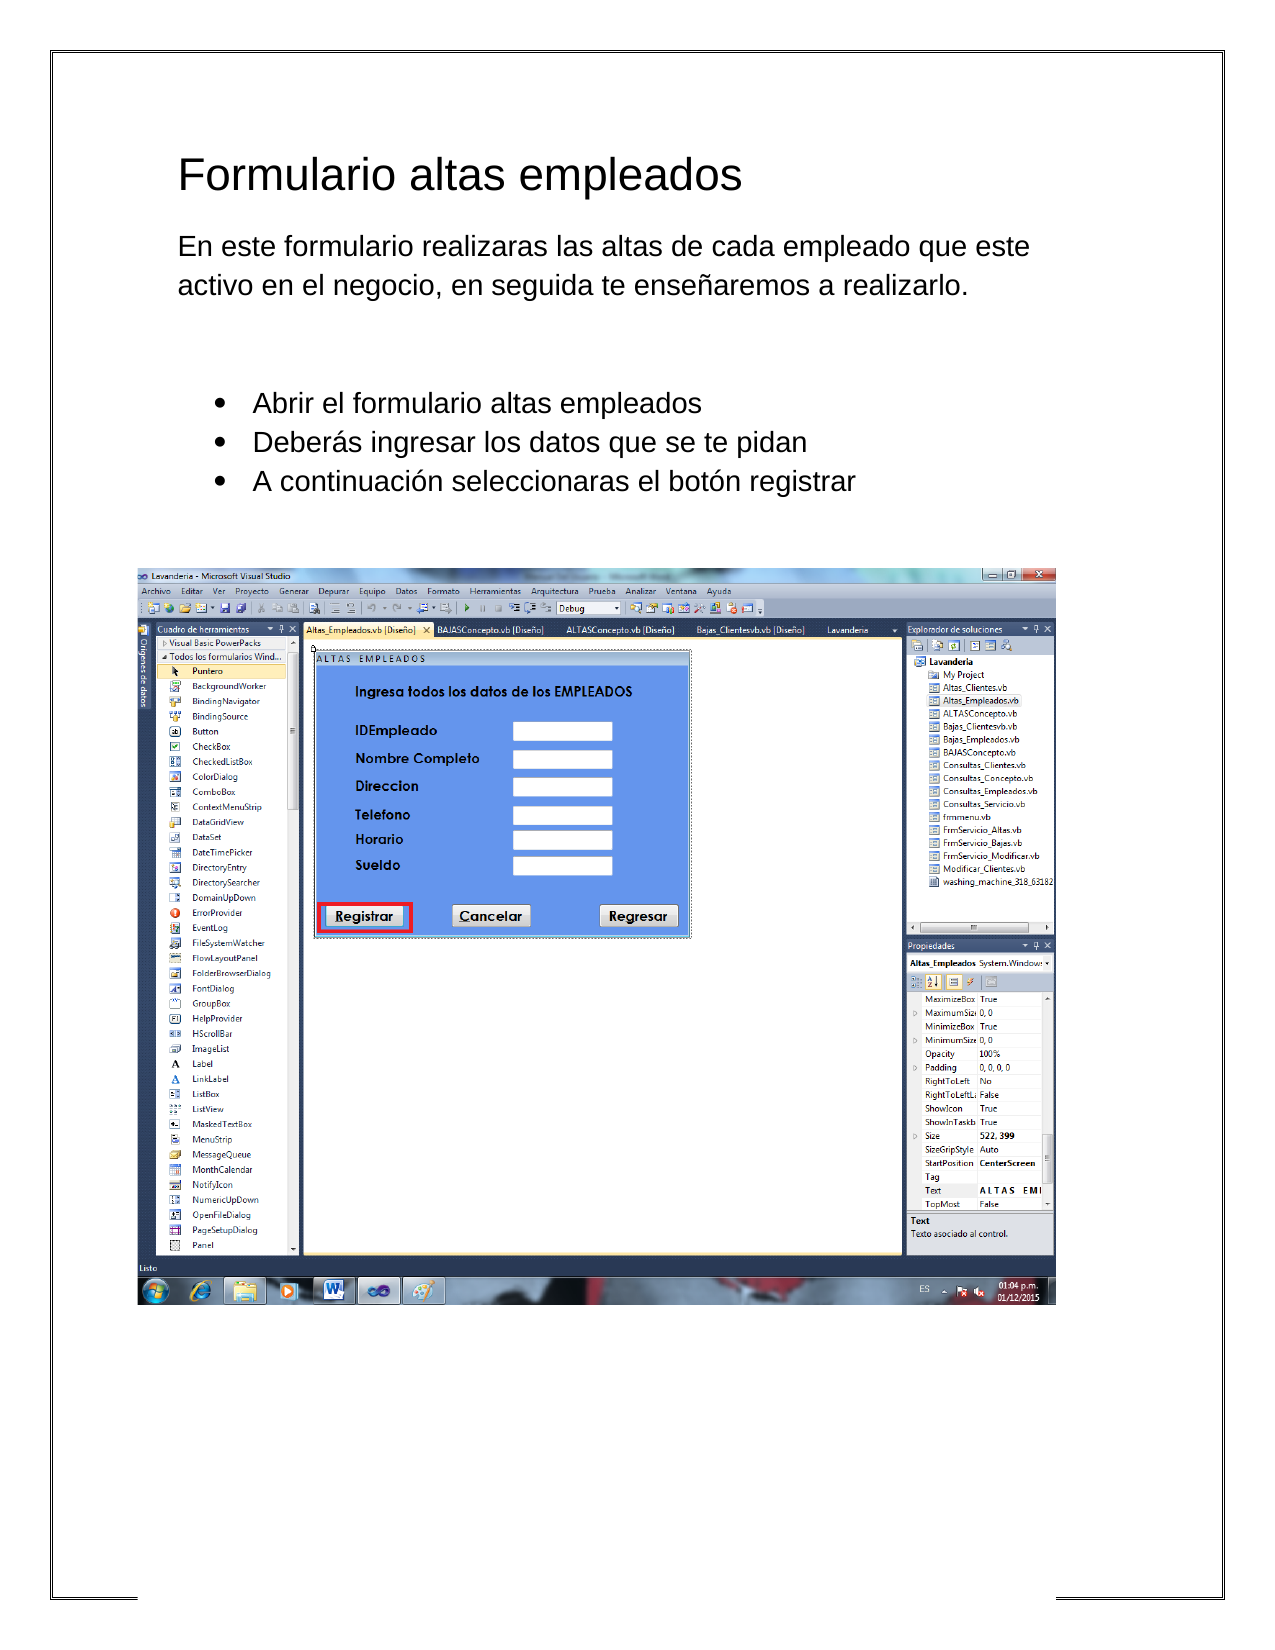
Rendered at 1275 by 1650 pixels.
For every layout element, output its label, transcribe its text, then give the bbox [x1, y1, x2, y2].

text Formulario altas empleados [177, 148, 1098, 200]
list Deberás ingresar los datos que se te pidan [215, 425, 1098, 459]
text En este formulario realizaras las altas de cada empleado que este activo en el negocio, en seguida te enseñaremos a realizarlo. [177, 229, 1098, 301]
list A continuación seleccionaras el botón registrar [215, 464, 1098, 497]
picture [137, 568, 1054, 1646]
list Abrir el formulario altas empleados [215, 386, 1098, 420]
